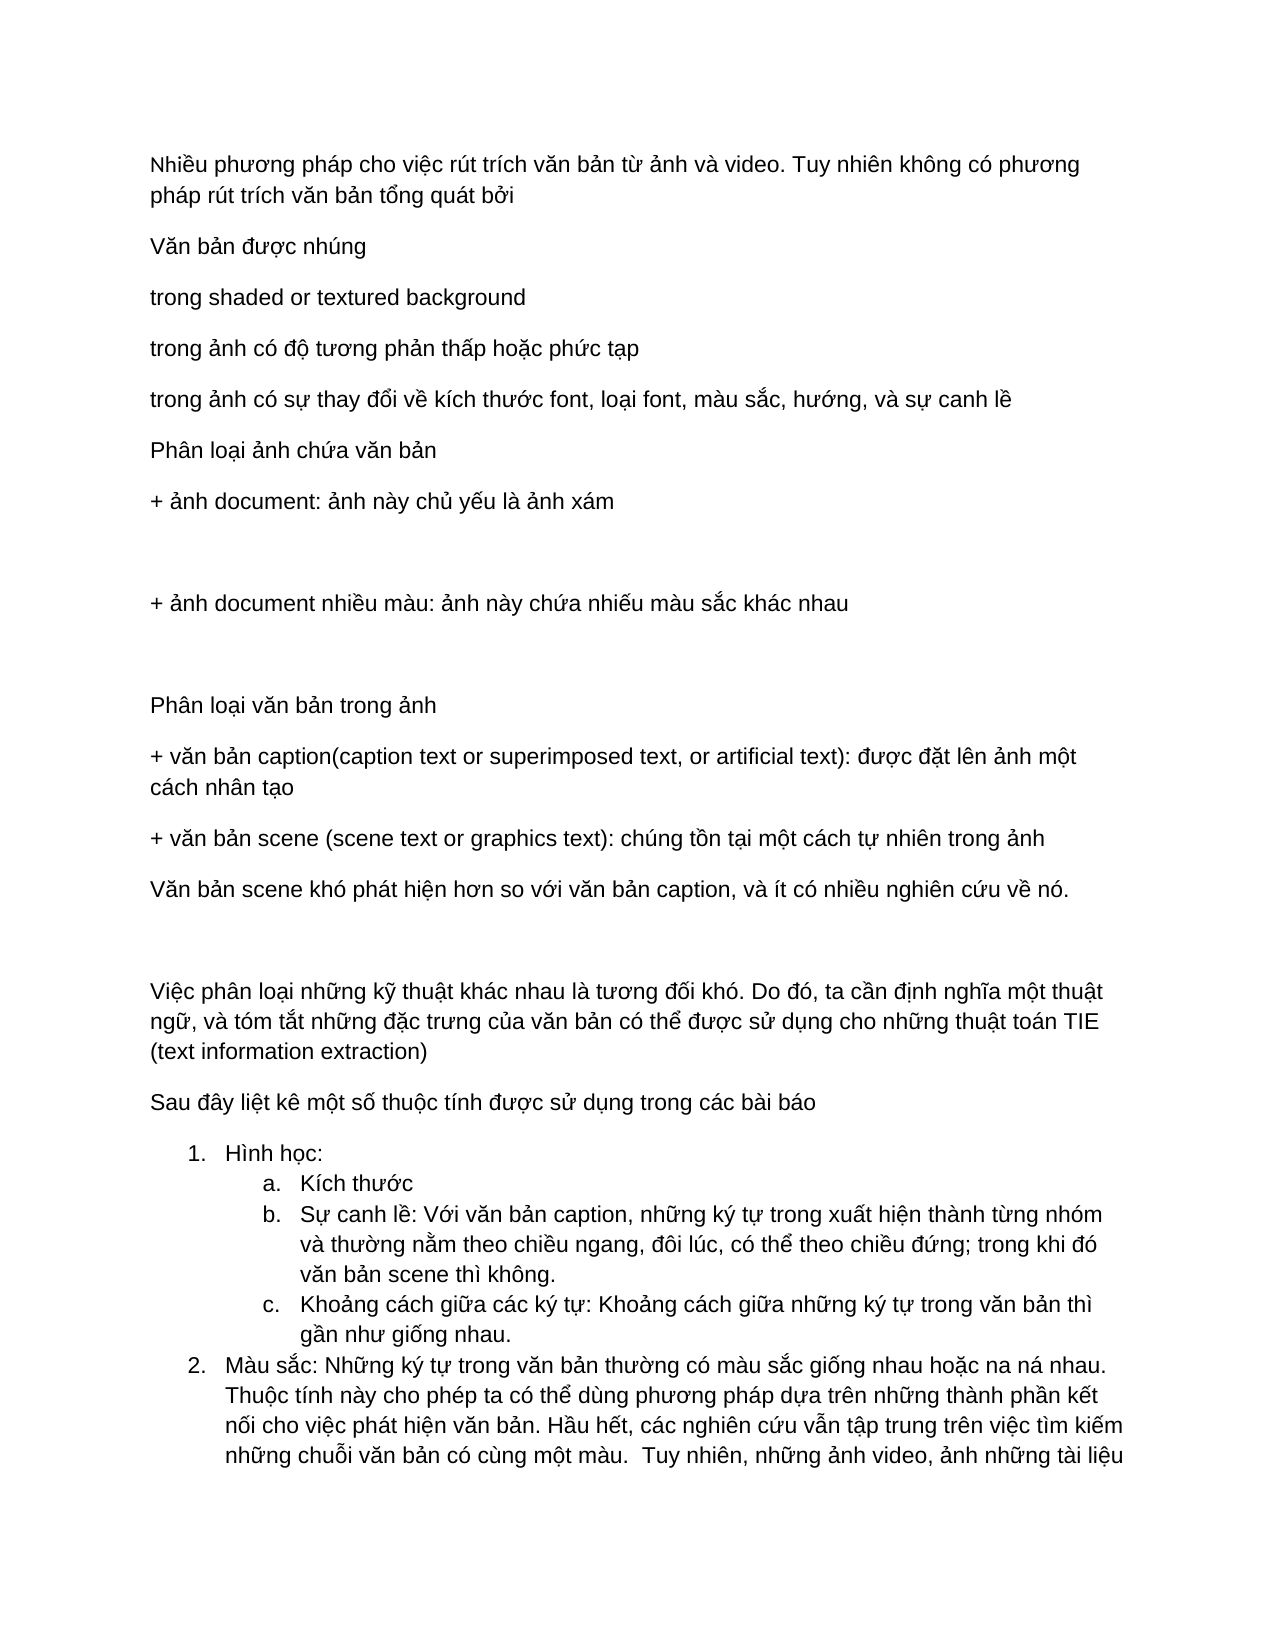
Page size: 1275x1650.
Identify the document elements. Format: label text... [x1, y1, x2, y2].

text + ảnh document: ảnh này chủ yếu là ảnh xám [150, 488, 1125, 514]
text Phân loại ảnh chứa văn bản [150, 437, 1125, 463]
text Văn bản scene khó phát hiện hơn so với văn bản caption, và ít có nhiều nghiên cứu về nó. [150, 876, 1125, 902]
text trong shaded or textured background [150, 284, 1125, 310]
text Việc phân loại những kỹ thuật khác nhau là tương đối khó. Do đó, ta cần định nghĩa một thuật ngữ, và tóm tắt những đặc trưng của văn bản có thể được sử dụng cho những thuật toán TIE (text information extraction) [150, 978, 1125, 1064]
text Nhiều phương pháp cho việc rút trích văn bản từ ảnh và video. Tuy nhiên không có phương pháp rút trích văn bản tổng quát bởi [150, 150, 1125, 208]
list Hình học: [187, 1140, 1125, 1167]
list Kích thước [262, 1170, 1125, 1197]
text trong ảnh có sự thay đổi về kích thước font, loại font, màu sắc, hướng, và sự canh lề [150, 386, 1125, 412]
list Khoảng cách giữa các ký tự: Khoảng cách giữa những ký tự trong văn bản thì gần như giống nhau. [262, 1291, 1125, 1348]
text Phân loại văn bản trong ảnh [150, 692, 1125, 719]
list Sự canh lề: Với văn bản caption, những ký tự trong xuất hiện thành từng nhóm và thường nằm theo chiều ngang, đôi lúc, có thể theo chiều đứng; trong khi đó văn bản scene thì không. [262, 1201, 1125, 1287]
text + ảnh document nhiều màu: ảnh này chứa nhiếu màu sắc khác nhau [150, 590, 1125, 617]
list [187, 1352, 1125, 1469]
text Văn bản được nhúng [150, 233, 1125, 259]
text + văn bản scene (scene text or graphics text): chúng tồn tại một cách tự nhiên trong ảnh [150, 824, 1125, 851]
text Sau đây liệt kê một số thuộc tính được sử dụng trong các bài báo [150, 1089, 1125, 1116]
text trong ảnh có độ tương phản thấp hoặc phức tạp [150, 335, 1125, 361]
text + văn bản caption(caption text or superimposed text, or artificial text): được đặt lên ảnh một cách nhân tạo [150, 743, 1125, 800]
